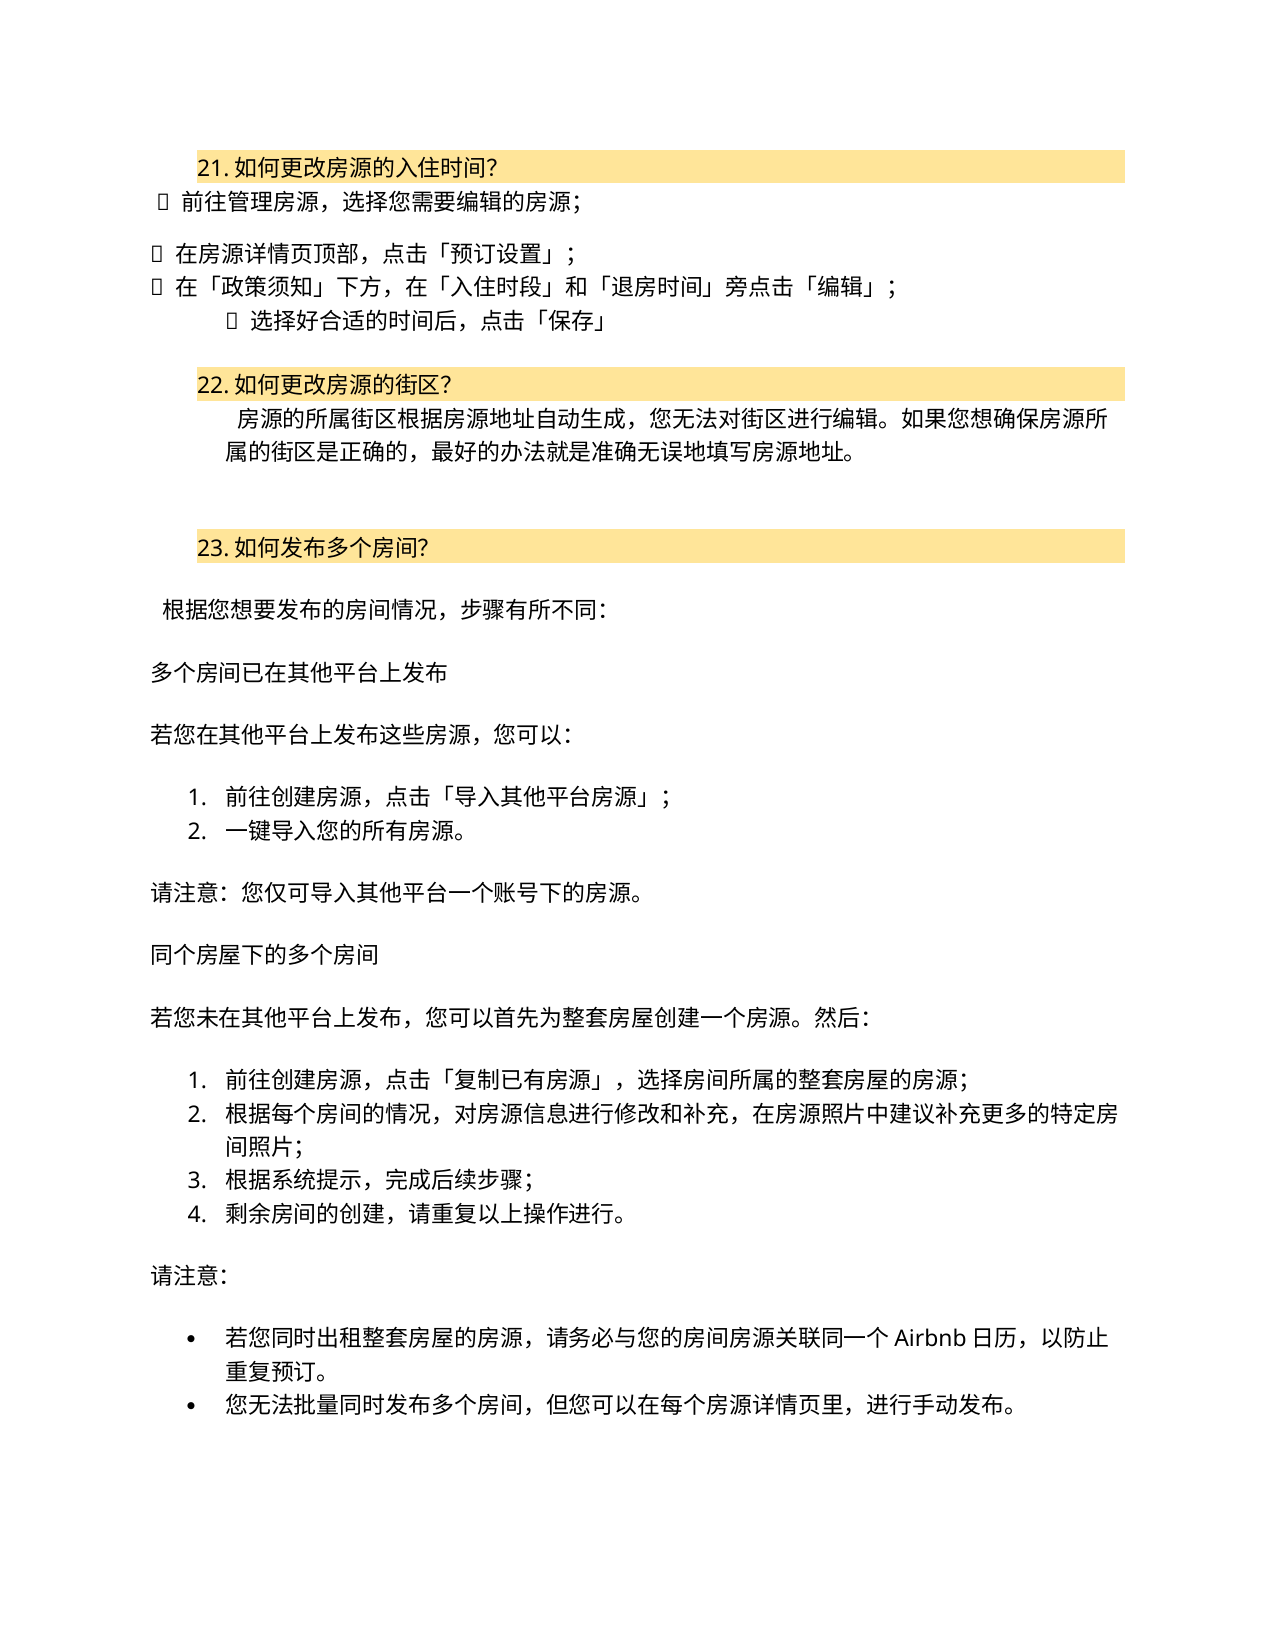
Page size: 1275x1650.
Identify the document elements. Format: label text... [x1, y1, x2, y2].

subtitle 多个房间已在其他平台上发布 [150, 654, 1125, 688]
list 房源的所属街区根据房源地址自动生成，您无法对街区进行编辑。如果您想确保房源所属的街区是正确的，最好的办法就是准确无误地填写房源地址。 [225, 401, 1125, 467]
list 若您同时出租整套房屋的房源，请务必与您的房间房源关联同一个Airbnb日历，以防止重复预订。 [187, 1320, 1125, 1387]
list 如何更改房源的街区？ [197, 367, 1125, 401]
list 前往创建房源，点击「导入其他平台房源」； [187, 779, 1125, 812]
list 您无法批量同时发布多个房间，但您可以在每个房源详情页里，进行手动发布。 [187, 1387, 1125, 1420]
list 一键导入您的所有房源。 [187, 812, 1125, 846]
list 剩余房间的创建，请重复以上操作进行。 [187, 1195, 1125, 1229]
text  在「政策须知」下方，在「入住时段」和「退房时间」旁点击「编辑」； [150, 269, 1125, 303]
subtitle 同个房屋下的多个房间 [150, 937, 1125, 971]
text 根据您想要发布的房间情况，步骤有所不同： [150, 592, 1125, 625]
list 前往创建房源，点击「复制已有房源」，选择房间所属的整套房屋的房源； [187, 1062, 1125, 1096]
text 请注意：您仅可导入其他平台一个账号下的房源。 [150, 875, 1125, 908]
text  在房源详情页顶部，点击「预订设置」； [150, 236, 1125, 269]
text 若您未在其他平台上发布，您可以首先为整套房屋创建一个房源。然后： [150, 1000, 1125, 1033]
list 根据每个房间的情况，对房源信息进行修改和补充，在房源照片中建议补充更多的特定房间照片； [187, 1096, 1125, 1162]
text  前往管理房源，选择您需要编辑的房源； [150, 183, 1125, 217]
text 若您在其他平台上发布这些房源，您可以： [150, 717, 1125, 750]
list  选择好合适的时间后，点击「保存」 [225, 303, 1125, 336]
list 根据系统提示，完成后续步骤； [187, 1162, 1125, 1195]
list 如何发布多个房间？ [197, 529, 1125, 563]
text 请注意： [150, 1258, 1125, 1291]
list 如何更改房源的入住时间？ [197, 150, 1125, 183]
